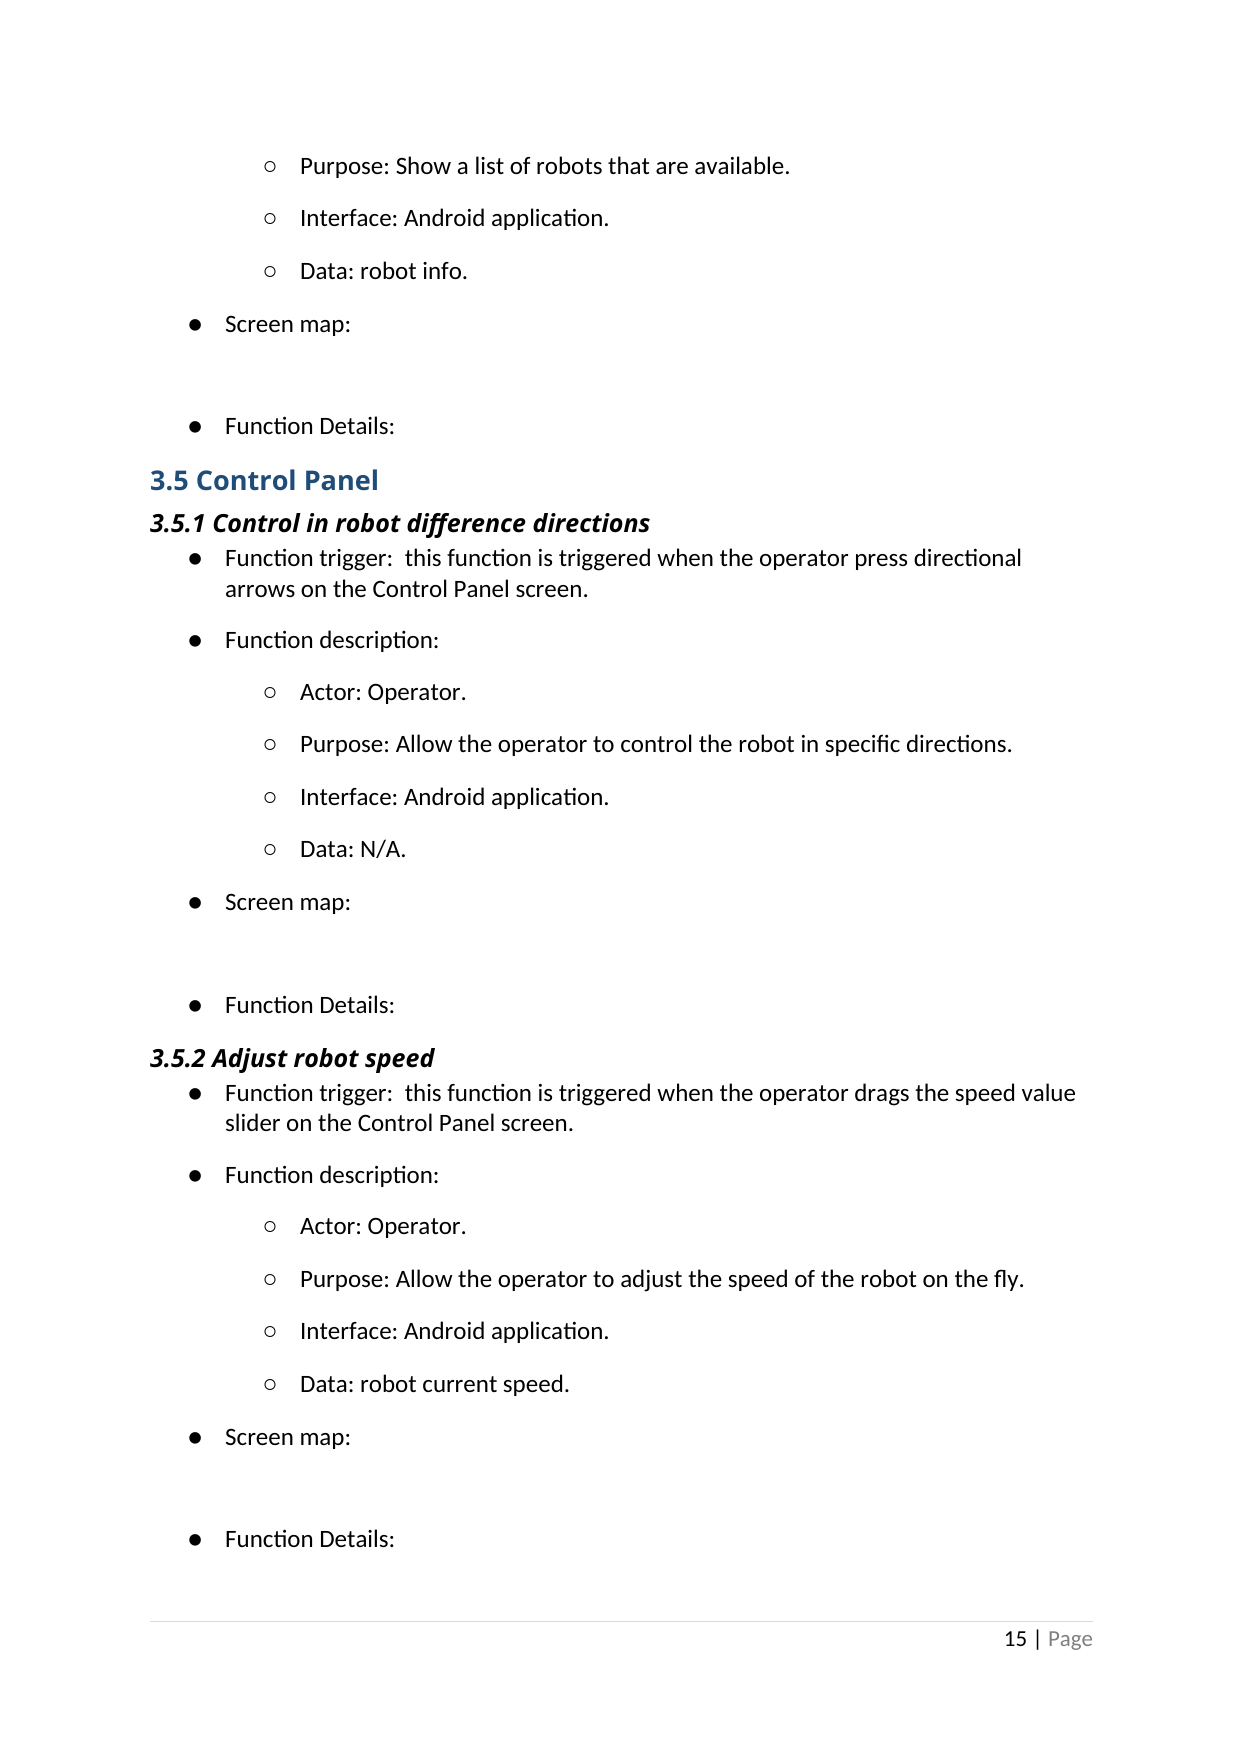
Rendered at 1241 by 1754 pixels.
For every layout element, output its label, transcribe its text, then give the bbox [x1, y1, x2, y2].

list Purpose: Allow the operator to adjust the speed of the robot on the fly. [262, 1263, 1093, 1295]
list Data: N/A. [262, 834, 1093, 865]
list Interface: Android application. [262, 781, 1093, 813]
list Screen map: [187, 308, 1093, 338]
list Function Details: [187, 1523, 1093, 1554]
list Function Details: [187, 411, 1093, 441]
list Interface: Android application. [262, 1316, 1093, 1347]
list Actor: Operator. [262, 676, 1093, 708]
list Data: robot current speed. [262, 1368, 1093, 1400]
list Function description: [187, 1159, 1093, 1189]
subtitle 3.5.1 Control in robot difference directions [150, 506, 1093, 540]
list Actor: Operator. [262, 1210, 1093, 1242]
subtitle 3.5.2 Adjust robot speed [150, 1040, 1093, 1074]
list Interface: Android application. [262, 203, 1093, 234]
list Screen map: [187, 1421, 1093, 1451]
subtitle 3.5 Control Panel [150, 462, 1093, 499]
list Data: robot info. [262, 255, 1093, 287]
list Function Details: [187, 989, 1093, 1019]
list Function trigger: this function is triggered when the operator drags the speed value slider on the Control Panel screen. [187, 1077, 1093, 1138]
list Function trigger: this function is triggered when the operator press directional arrows on the Control Panel screen. [187, 543, 1093, 604]
list Screen map: [187, 886, 1093, 917]
list Function description: [187, 624, 1093, 655]
list Purpose: Show a list of robots that are available. [262, 150, 1093, 182]
list Purpose: Allow the operator to control the robot in specific directions. [262, 728, 1093, 760]
